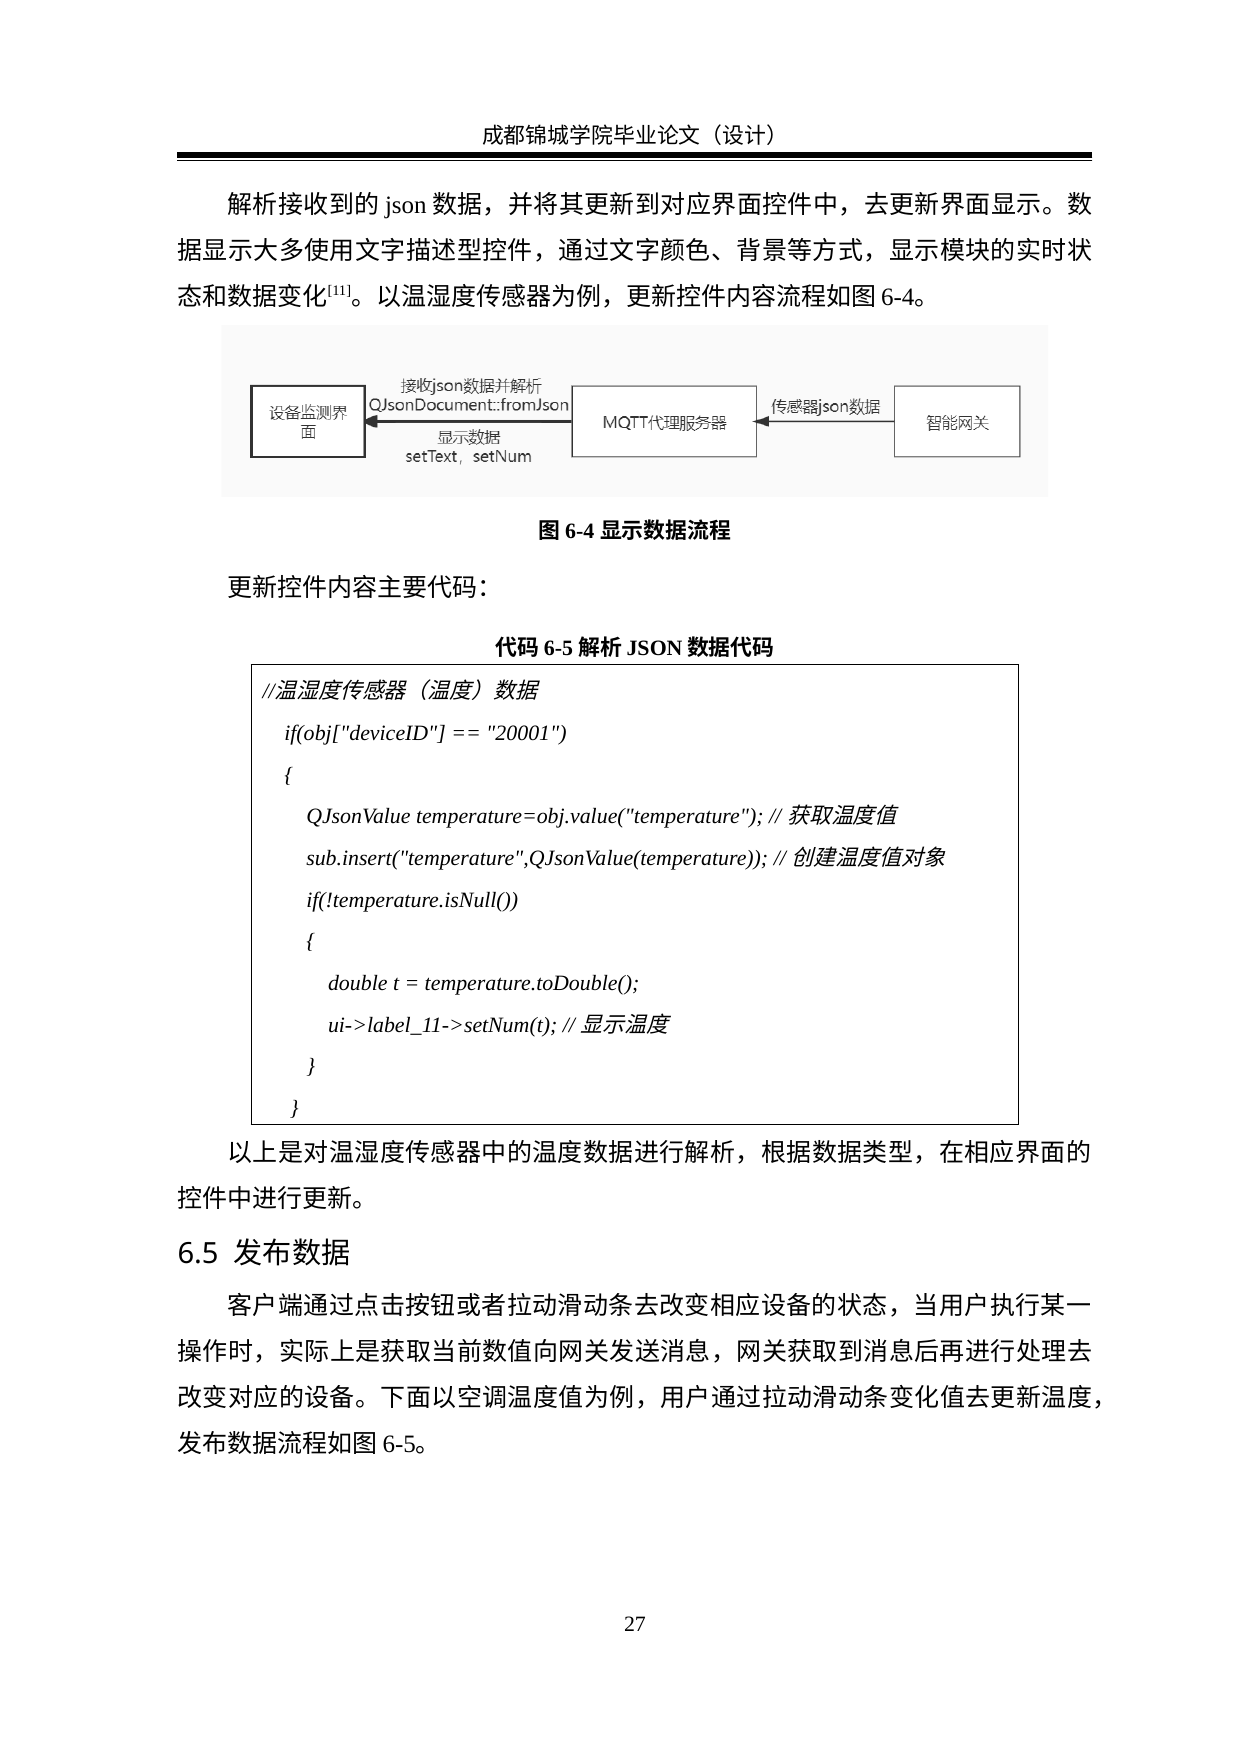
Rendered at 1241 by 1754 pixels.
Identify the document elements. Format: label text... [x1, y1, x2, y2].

text 代码6-5 解析JSON数据代码 [177, 618, 1092, 664]
text 以上是对温湿度传感器中的温度数据进行解析，根据数据类型，在相应界面的控件中进行更新。 [177, 1125, 1092, 1216]
table_header //温湿度传感器（温度）数据 if(obj["deviceID"] == "20001") { QJsonValue temperature=obj.value("temperature"); // 获取温度值 sub.insert("temperature",QJsonValue(temperature)); // 创建温度值对象 if(!temperature.isNull()) { double t = temperature.toDouble(); ui->label_11->setNum(t); // 显示温度 } } [252, 665, 1018, 1124]
text 客户端通过点击按钮或者拉动滑动条去改变相应设备的状态，当用户执行某一操作时，实际上是获取当前数值向网关发送消息，网关获取到消息后再进行处理去改变对应的设备。下面以空调温度值为例，用户通过拉动滑动条变化值去更新温度，发布数据流程如图6-5。 [177, 1278, 1092, 1461]
picture [221, 325, 1049, 497]
text 6.5 发布数据 [177, 1227, 1092, 1273]
text 图6-4 显示数据流程 [177, 502, 1092, 548]
text 更新控件内容主要代码： [177, 560, 1092, 606]
text 解析接收到的json数据，并将其更新到对应界面控件中，去更新界面显示。数据显示大多使用文字描述型控件，通过文字颜色、背景等方式，显示模块的实时状态和数据变化[11]。以温湿度传感器为例，更新控件内容流程如图6-4。 [177, 177, 1092, 315]
